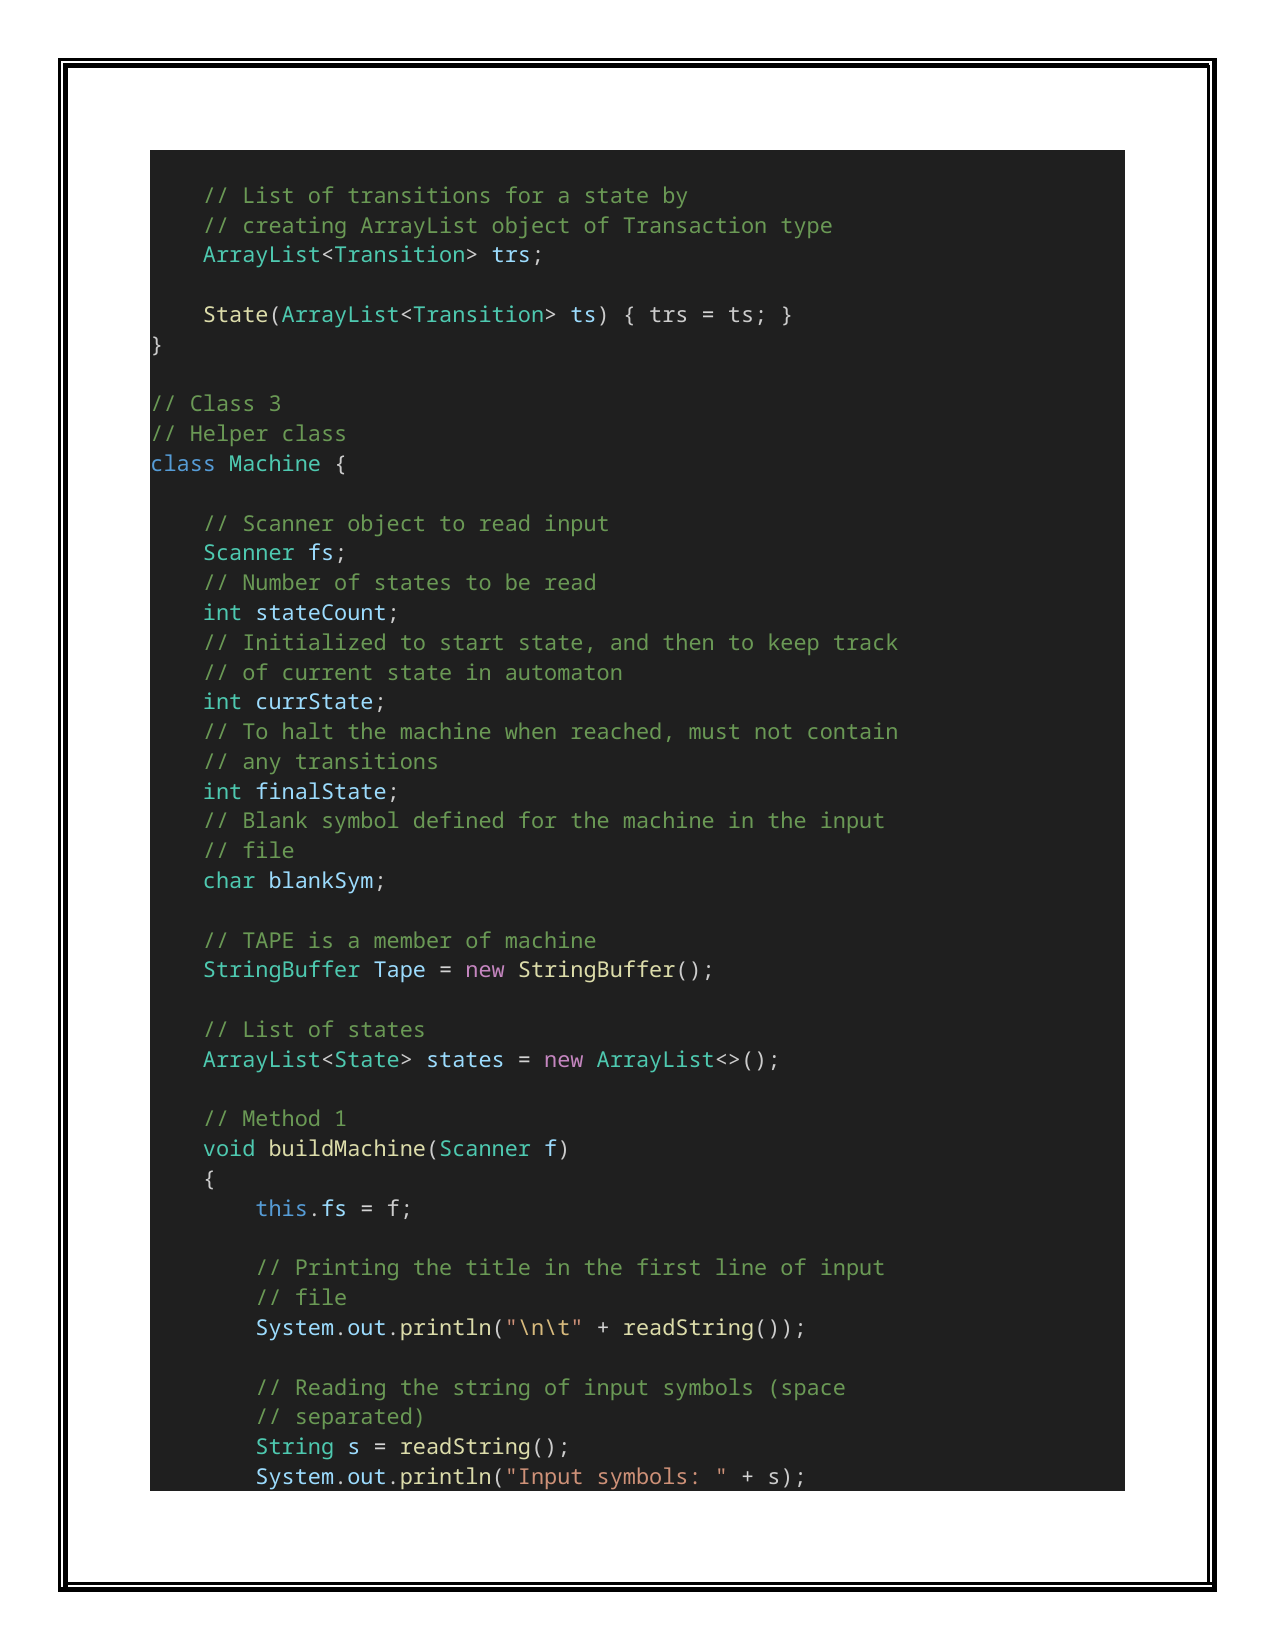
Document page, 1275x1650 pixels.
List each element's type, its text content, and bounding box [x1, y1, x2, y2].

text System.out.println("Input symbols: " + s); [150, 1461, 1125, 1491]
text StringBuffer Tape = new StringBuffer(); [150, 954, 1125, 984]
text // file [150, 1282, 1125, 1312]
text // TAPE is a member of machine [150, 925, 1125, 954]
text // Method 1 [150, 1103, 1125, 1133]
text this.fs = f; [150, 1193, 1125, 1223]
text // file [150, 835, 1125, 865]
text // Reading the string of input symbols (space [150, 1372, 1125, 1401]
text void buildMachine(Scanner f) [150, 1133, 1125, 1163]
text int finalState; [150, 776, 1125, 806]
text class Machine { [150, 448, 1125, 478]
text // Number of states to be read [150, 567, 1125, 597]
text // Printing the title in the first line of input [150, 1252, 1125, 1282]
text // To halt the machine when reached, must not contain [150, 716, 1125, 746]
text ArrayList<State> states = new ArrayList<>(); [150, 1044, 1125, 1074]
text int stateCount; [150, 597, 1125, 627]
text String s = readString(); [150, 1431, 1125, 1461]
text // any transitions [150, 746, 1125, 776]
text ArrayList<Transition> trs; [150, 239, 1125, 269]
text System.out.println("\n\t" + readString()); [150, 1312, 1125, 1342]
text // Class 3 [150, 388, 1125, 418]
text // of current state in automaton [150, 657, 1125, 686]
text // List of transitions for a state by [150, 180, 1125, 210]
text // creating ArrayList object of Transaction type [150, 210, 1125, 239]
text // List of states [150, 1014, 1125, 1044]
text // Helper class [150, 418, 1125, 448]
text { [150, 1163, 1125, 1193]
text // Initialized to start state, and then to keep track [150, 627, 1125, 657]
text // separated) [150, 1401, 1125, 1431]
text int currState; [150, 686, 1125, 716]
text Scanner fs; [150, 537, 1125, 567]
text State(ArrayList<Transition> ts) { trs = ts; } [150, 299, 1125, 329]
text char blankSym; [150, 865, 1125, 895]
text // Blank symbol defined for the machine in the input [150, 806, 1125, 835]
text // Scanner object to read input [150, 508, 1125, 537]
text } [150, 329, 1125, 359]
